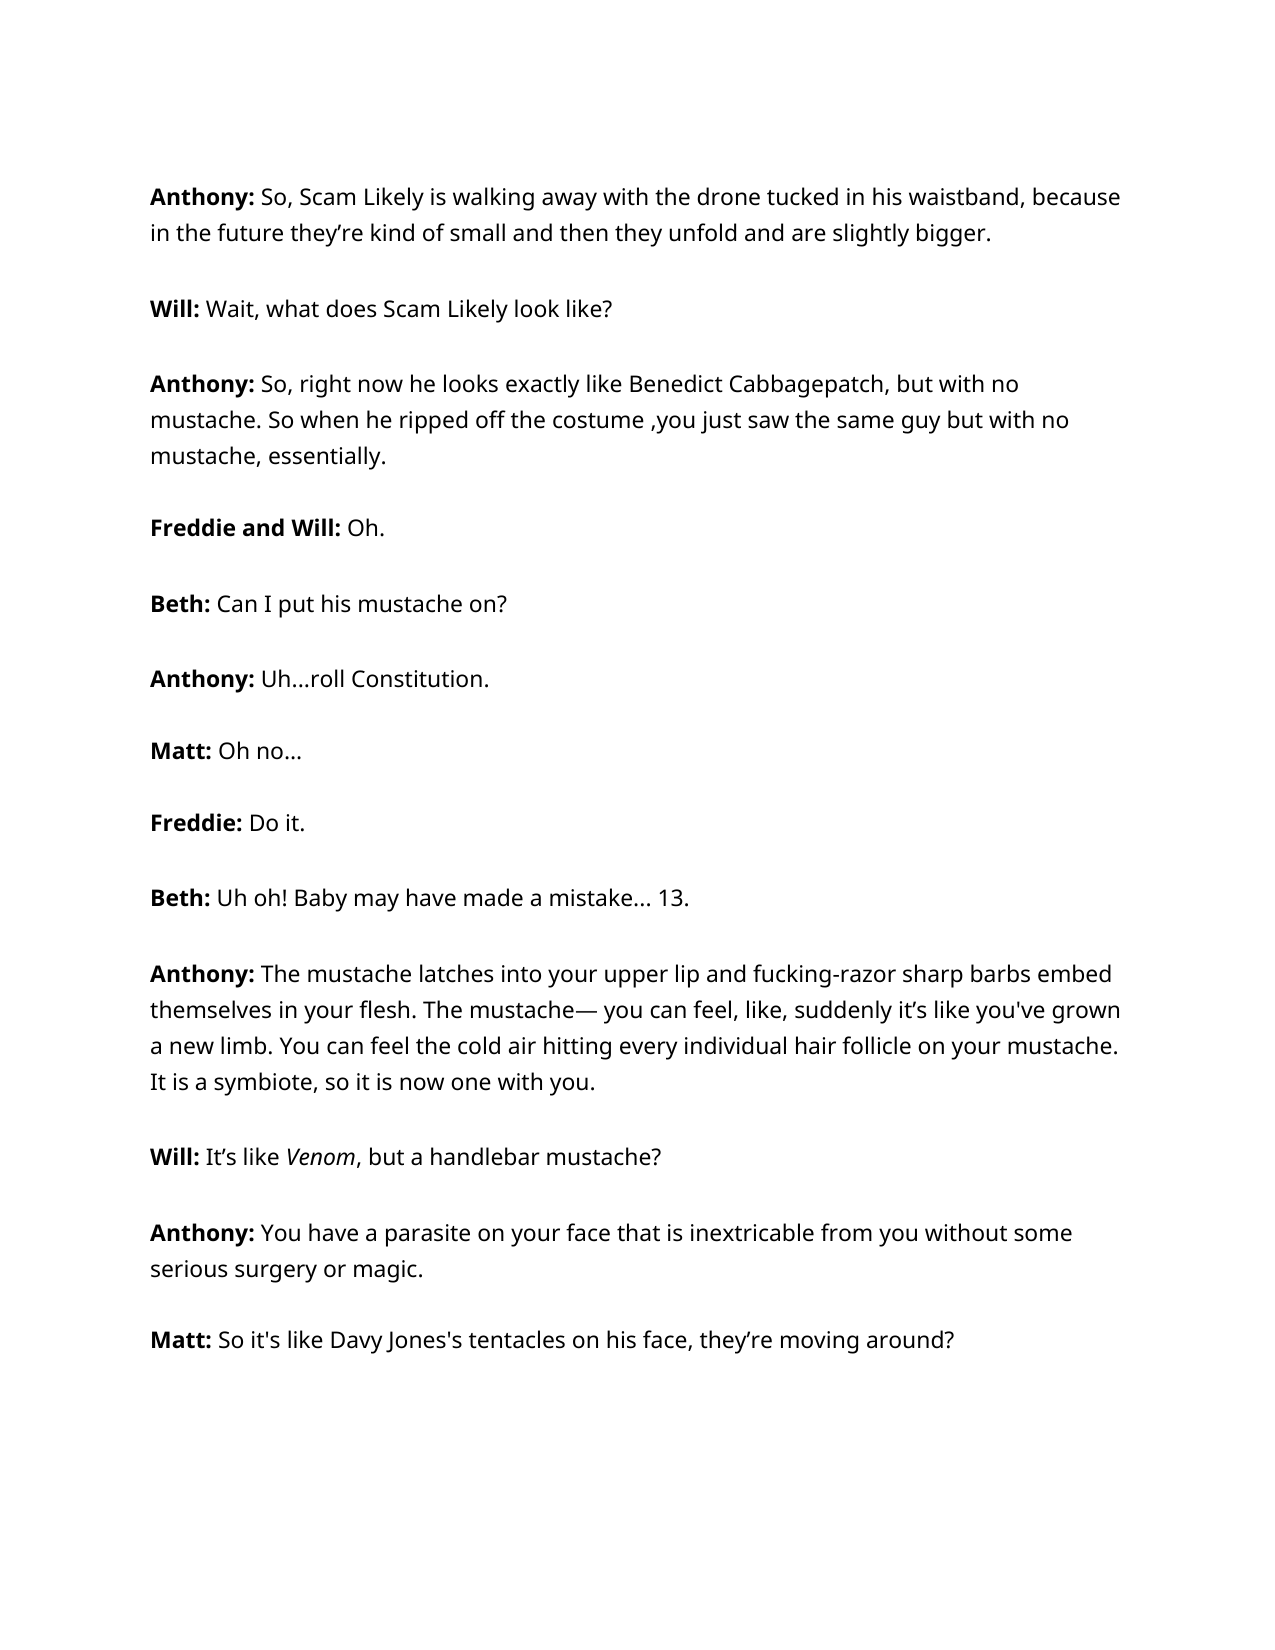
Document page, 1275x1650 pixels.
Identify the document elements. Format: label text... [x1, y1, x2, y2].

text Matt: So it's like Davy Jones's tentacles on his face, they’re moving around? [150, 1324, 1125, 1356]
text Will: It’s like Venom, but a handlebar mustache? [150, 1141, 1125, 1172]
text Anthony: Uh...roll Constitution. [150, 663, 1125, 694]
text Freddie: Do it. [150, 807, 1125, 838]
text Anthony: So, right now he looks exactly like Benedict Cabbagepatch, but with no mustache. So when he ripped off the costume ,you just saw the same guy but with no mustache, essentially. [150, 368, 1125, 471]
text Matt: Oh no… [150, 735, 1125, 766]
text Anthony: So, Scam Likely is walking away with the drone tucked in his waistband, because in the future they’re kind of small and then they unfold and are slightly bigger. [150, 181, 1125, 248]
text Beth: Uh oh! Baby may have made a mistake... 13. [150, 882, 1125, 913]
text Will: Wait, what does Scam Likely look like? [150, 293, 1125, 324]
text Beth: Can I put his mustache on? [150, 587, 1125, 619]
text Freddie and Will: Oh. [150, 512, 1125, 543]
text Anthony: You have a parasite on your face that is inextricable from you without some serious surgery or magic. [150, 1217, 1125, 1284]
text Anthony: The mustache latches into your upper lip and fucking-razor sharp barbs embed themselves in your flesh. The mustache— you can feel, like, suddenly it’s like you've grown a new limb. You can feel the cold air hitting every individual hair follicle on your mustache. It is a symbiote, so it is now one with you. [150, 958, 1125, 1097]
